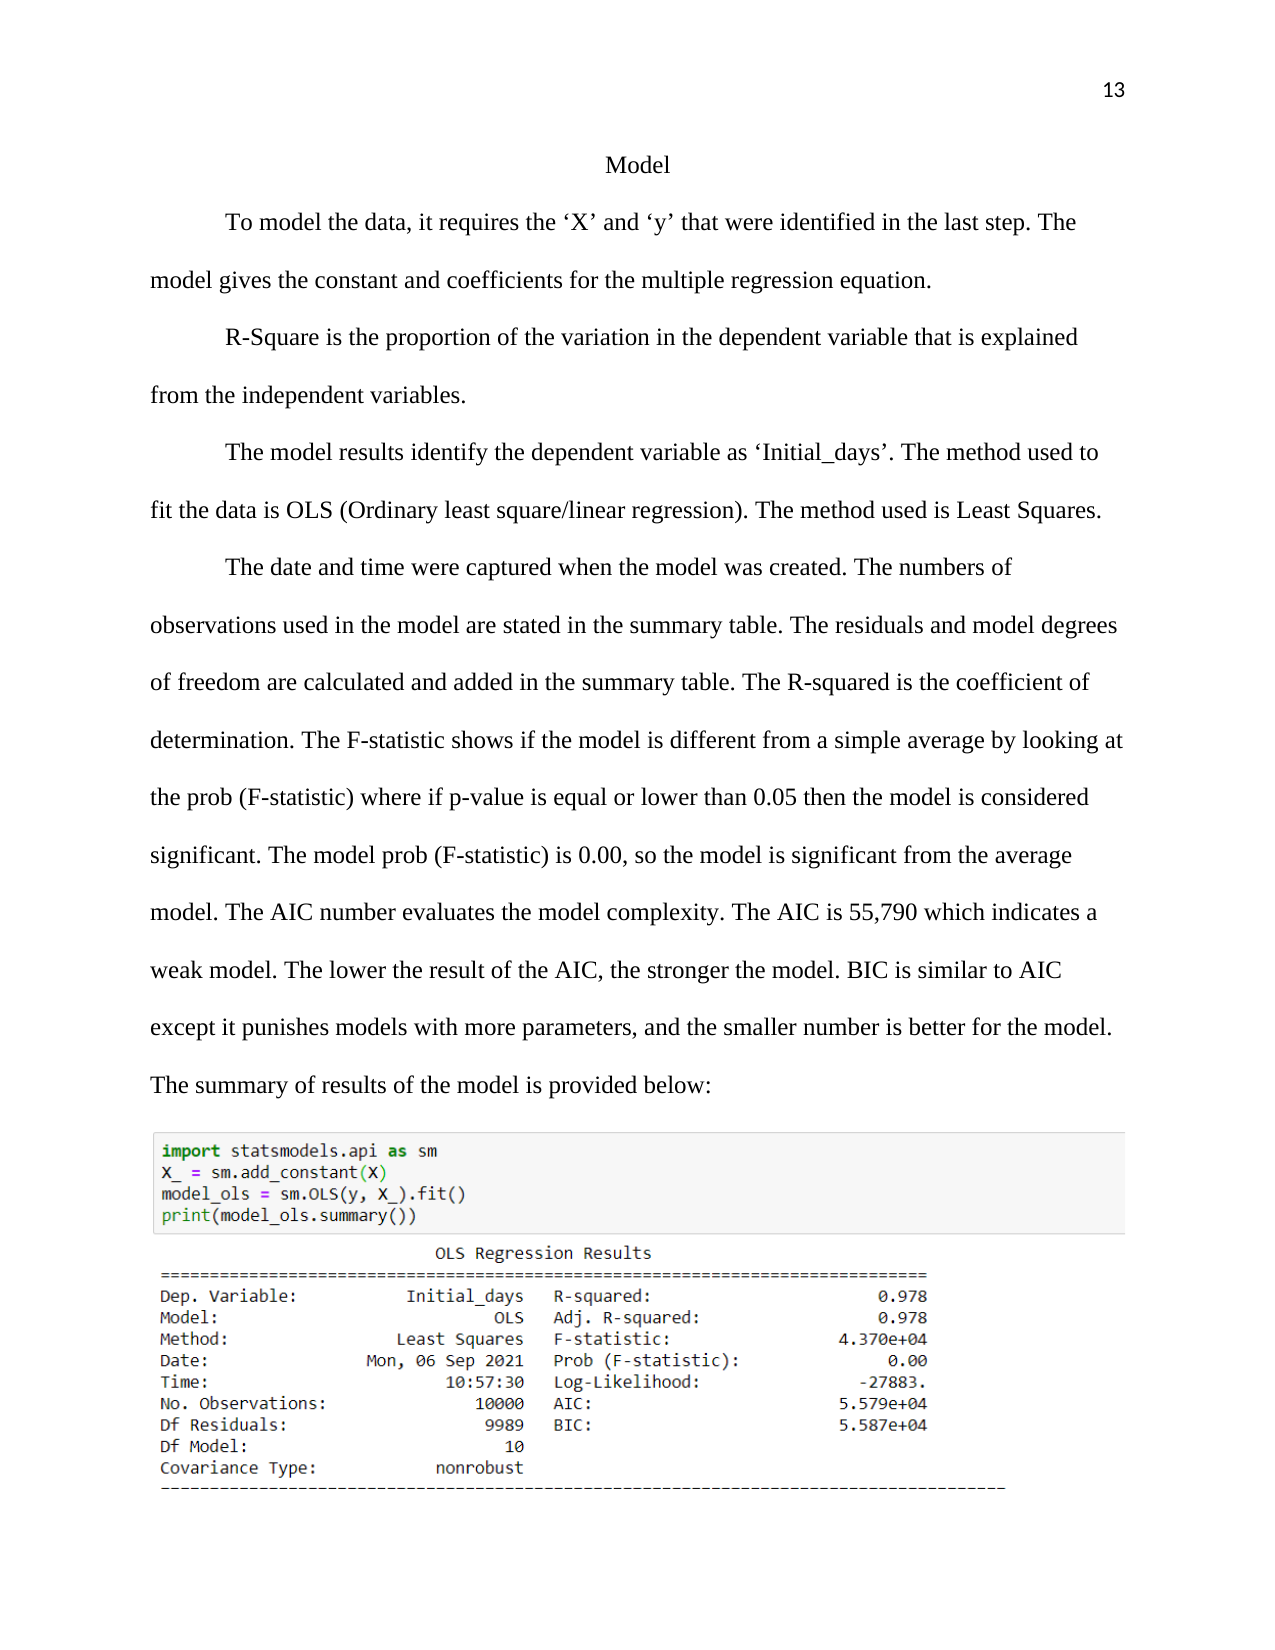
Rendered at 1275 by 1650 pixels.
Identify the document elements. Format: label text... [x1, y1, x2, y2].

picture [150, 1126, 1125, 1491]
text To model the data, it requires the ‘X’ and ‘y’ that were identified in the last step. The model gives the constant and coefficients for the multiple regression equation. [150, 207, 1125, 294]
text The date and time were captured when the model was created. The numbers of observations used in the model are stated in the summary table. The residuals and model degrees of freedom are calculated and added in the summary table. The R-squared is the coefficient of determination. The F-statistic shows if the model is different from a simple average by looking at the prob (F-statistic) where if p-value is equal or lower than 0.05 then the model is considered significant. The model prob (F-statistic) is 0.00, so the model is significant from the average model. The AIC number evaluates the model complexity. The AIC is 55,790 which indicates a weak model. The lower the result of the AIC, the stronger the model. BIC is similar to AIC except it punishes models with more parameters, and the smaller number is better for the model. The summary of results of the model is provided below: [150, 552, 1125, 1126]
text R-Square is the proportion of the variation in the dependent variable that is explained from the independent variables. [150, 322, 1125, 409]
text Model [150, 150, 1125, 179]
text The model results identify the dependent variable as ‘Initial_days’. The method used to fit the data is OLS (Ordinary least square/linear regression). The method used is Least Squares. [150, 437, 1125, 524]
